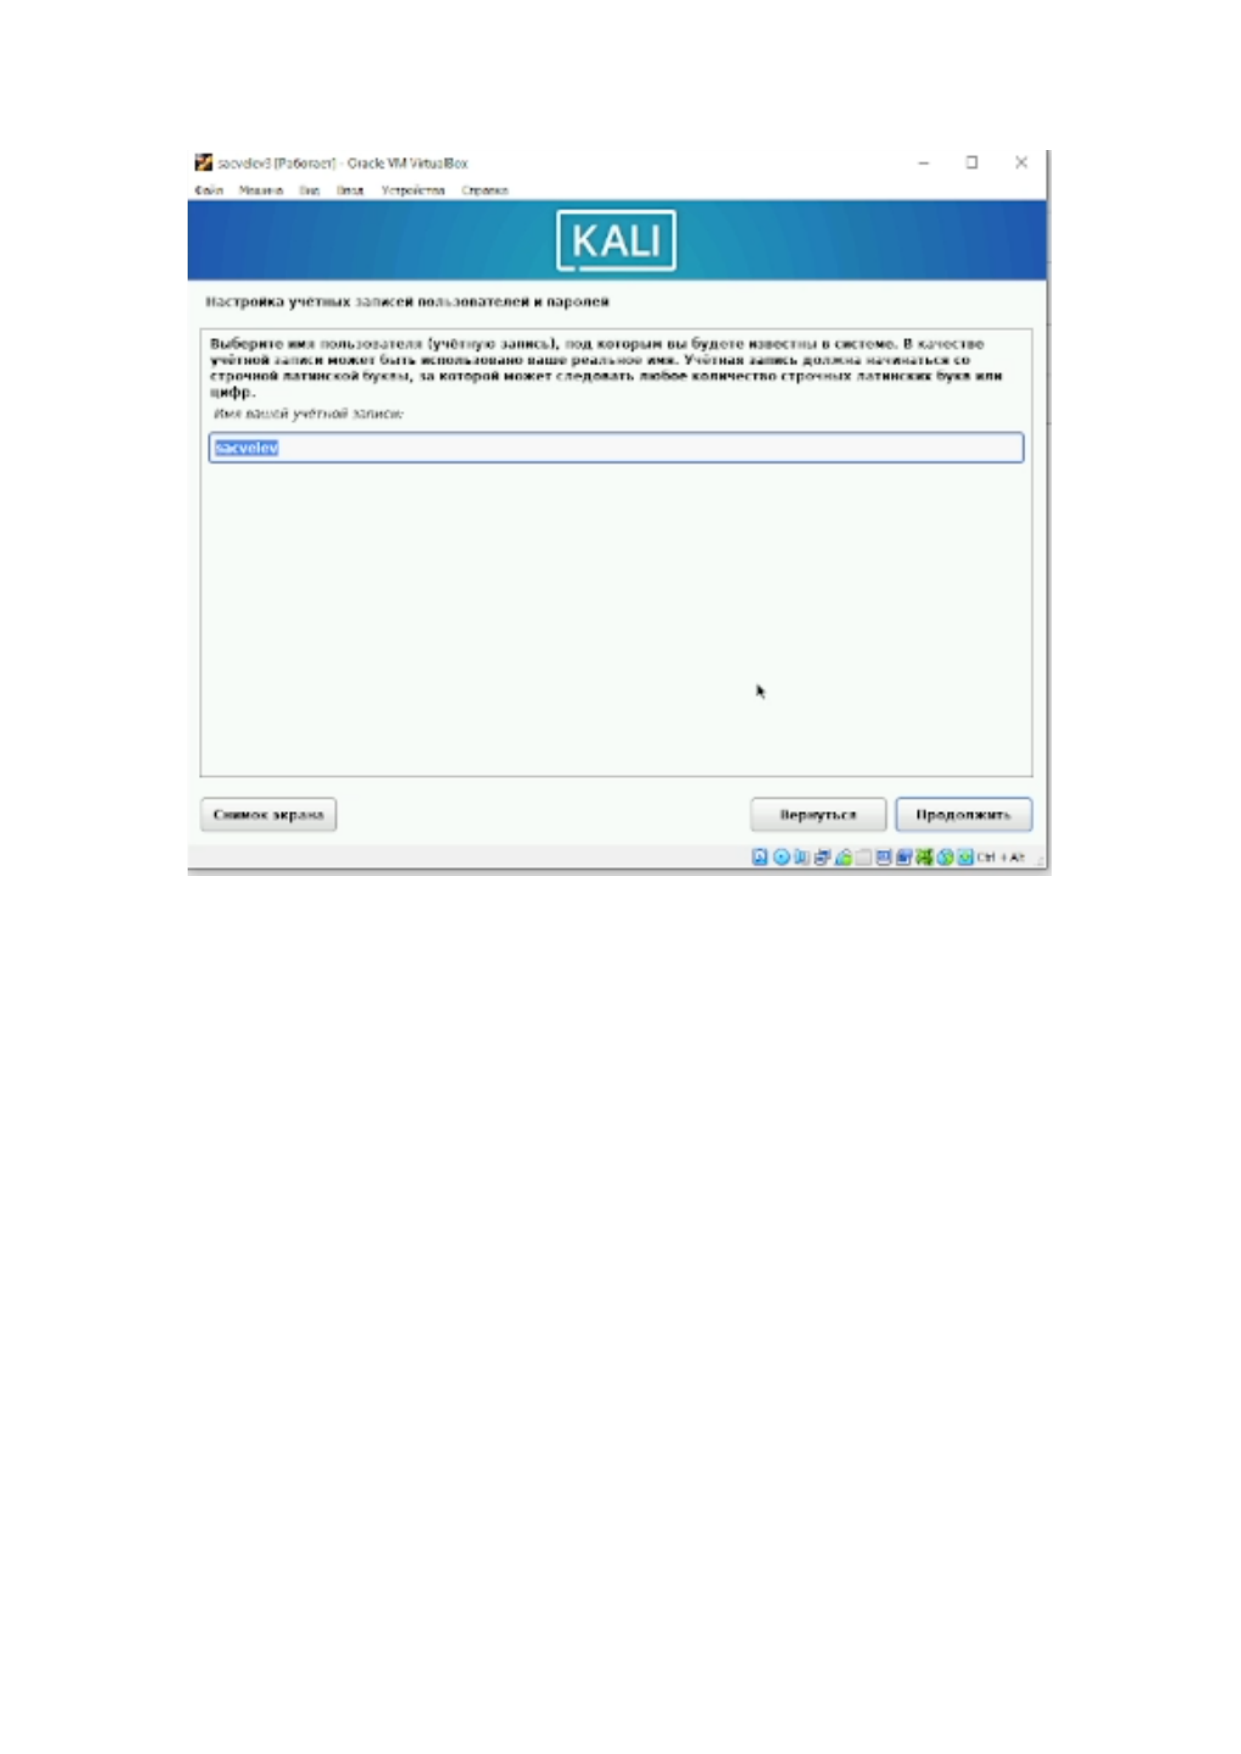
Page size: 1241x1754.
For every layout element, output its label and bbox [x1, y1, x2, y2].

picture [187, 150, 1052, 876]
